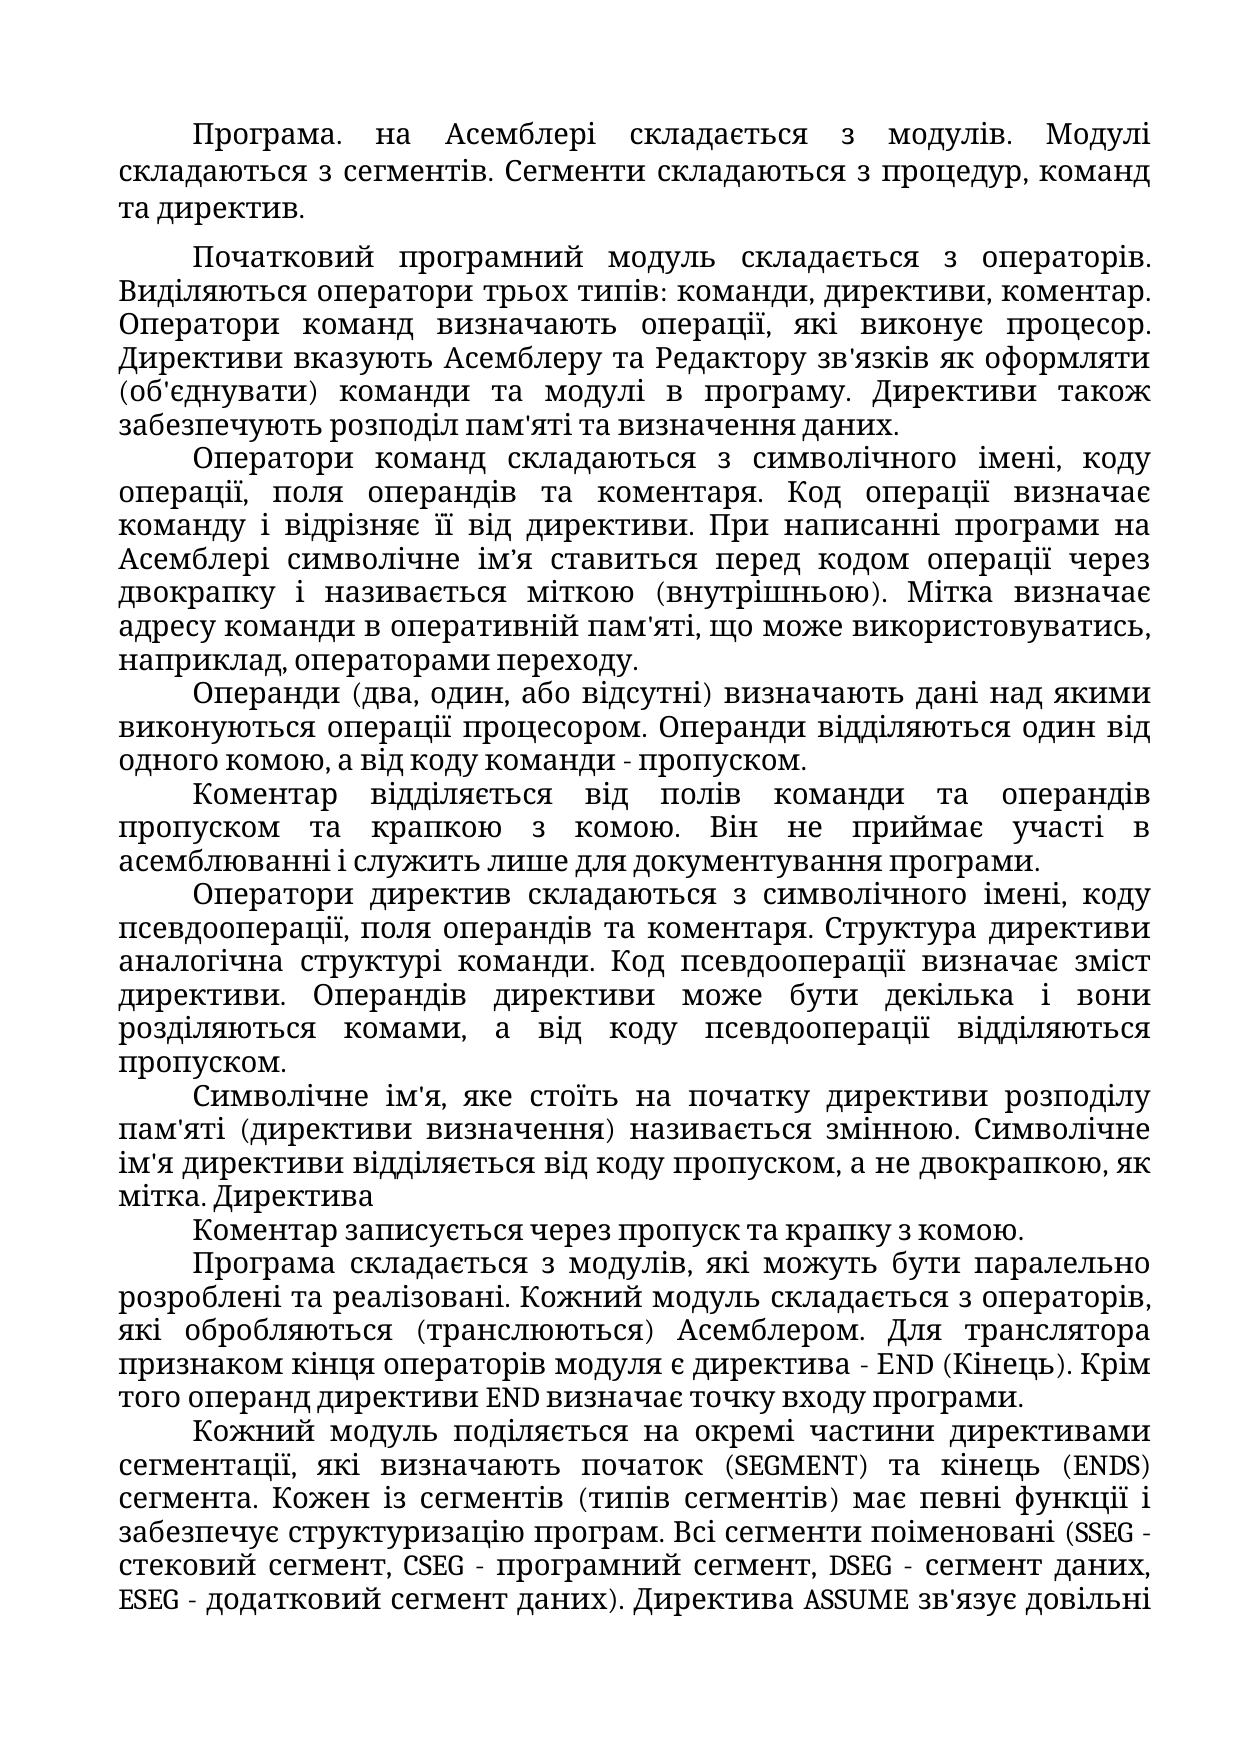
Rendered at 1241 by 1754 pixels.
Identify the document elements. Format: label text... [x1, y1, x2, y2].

text Операнди (два, один, або відсутні) визначають дані над якими виконуються операції процесором. Операнди відділяються один від одного комою, а від коду команди - пропуском. [118, 677, 1152, 778]
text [118, 1415, 1152, 1616]
text Оператори команд складаються з символічного імені, коду операції, поля операндів та коментаря. Код операції визначає команду і відрізняє її від директиви. При написанні програми на Асемблері символічне ім’я ставиться перед кодом операції через двокрапку і називається міткою (внутрішньою). Мітка визначає адресу команди в оперативній пам'яті, що може використовуватись, наприклад, операторами переходу. [118, 442, 1152, 677]
text Оператори директив складаються з символічного імені, коду псевдооперації, поля операндів та коментаря. Структура директиви аналогічна структурі команди. Код псевдооперації визначає зміст директиви. Операндів директиви може бути декілька і вони розділяються комами, а від коду псевдооперації відділяються пропуском. [118, 878, 1152, 1080]
text Символічне ім'я, яке стоїть на початку директиви розподілу пам'яті (директиви визначення) називається змінною. Символічне ім'я директиви відділяється від коду пропуском, а не двокрапкою, як мітка. Директива [118, 1080, 1152, 1214]
text Програма. на Асемблері складається з модулів. Модулі складаються з сегментів. Сегменти складаються з процедур, команд та директив. [118, 118, 1152, 225]
text Програма складається з модулів, які можуть бути паралельно розроблені та реалізовані. Кожний модуль складається з операторів, які обробляються (транслюються) Асемблером. Для транслятора признаком кінця операторів модуля є директива - ЕND (Кінець). Крім того операнд директиви END визначає точку входу програми. [118, 1247, 1152, 1415]
text Початковий програмний модуль складається з операторів. Виділяються оператори трьох типів: команди, директиви, коментар. Оператори команд визначають операції, які виконує процесор. Директиви вказують Асемблеру та Редактору зв'язків як оформляти (об'єднувати) команди та модулі в програму. Директиви також забезпечують розподіл пам'яті та визначення даних. [118, 241, 1152, 442]
text Коментар записується через пропуск та крапку з комою. [118, 1214, 1152, 1247]
text Коментар відділяється від полів команди та операндів пропуском та крапкою з комою. Він не приймає участі в асемблюванні і служить лише для документування програми. [118, 778, 1152, 878]
